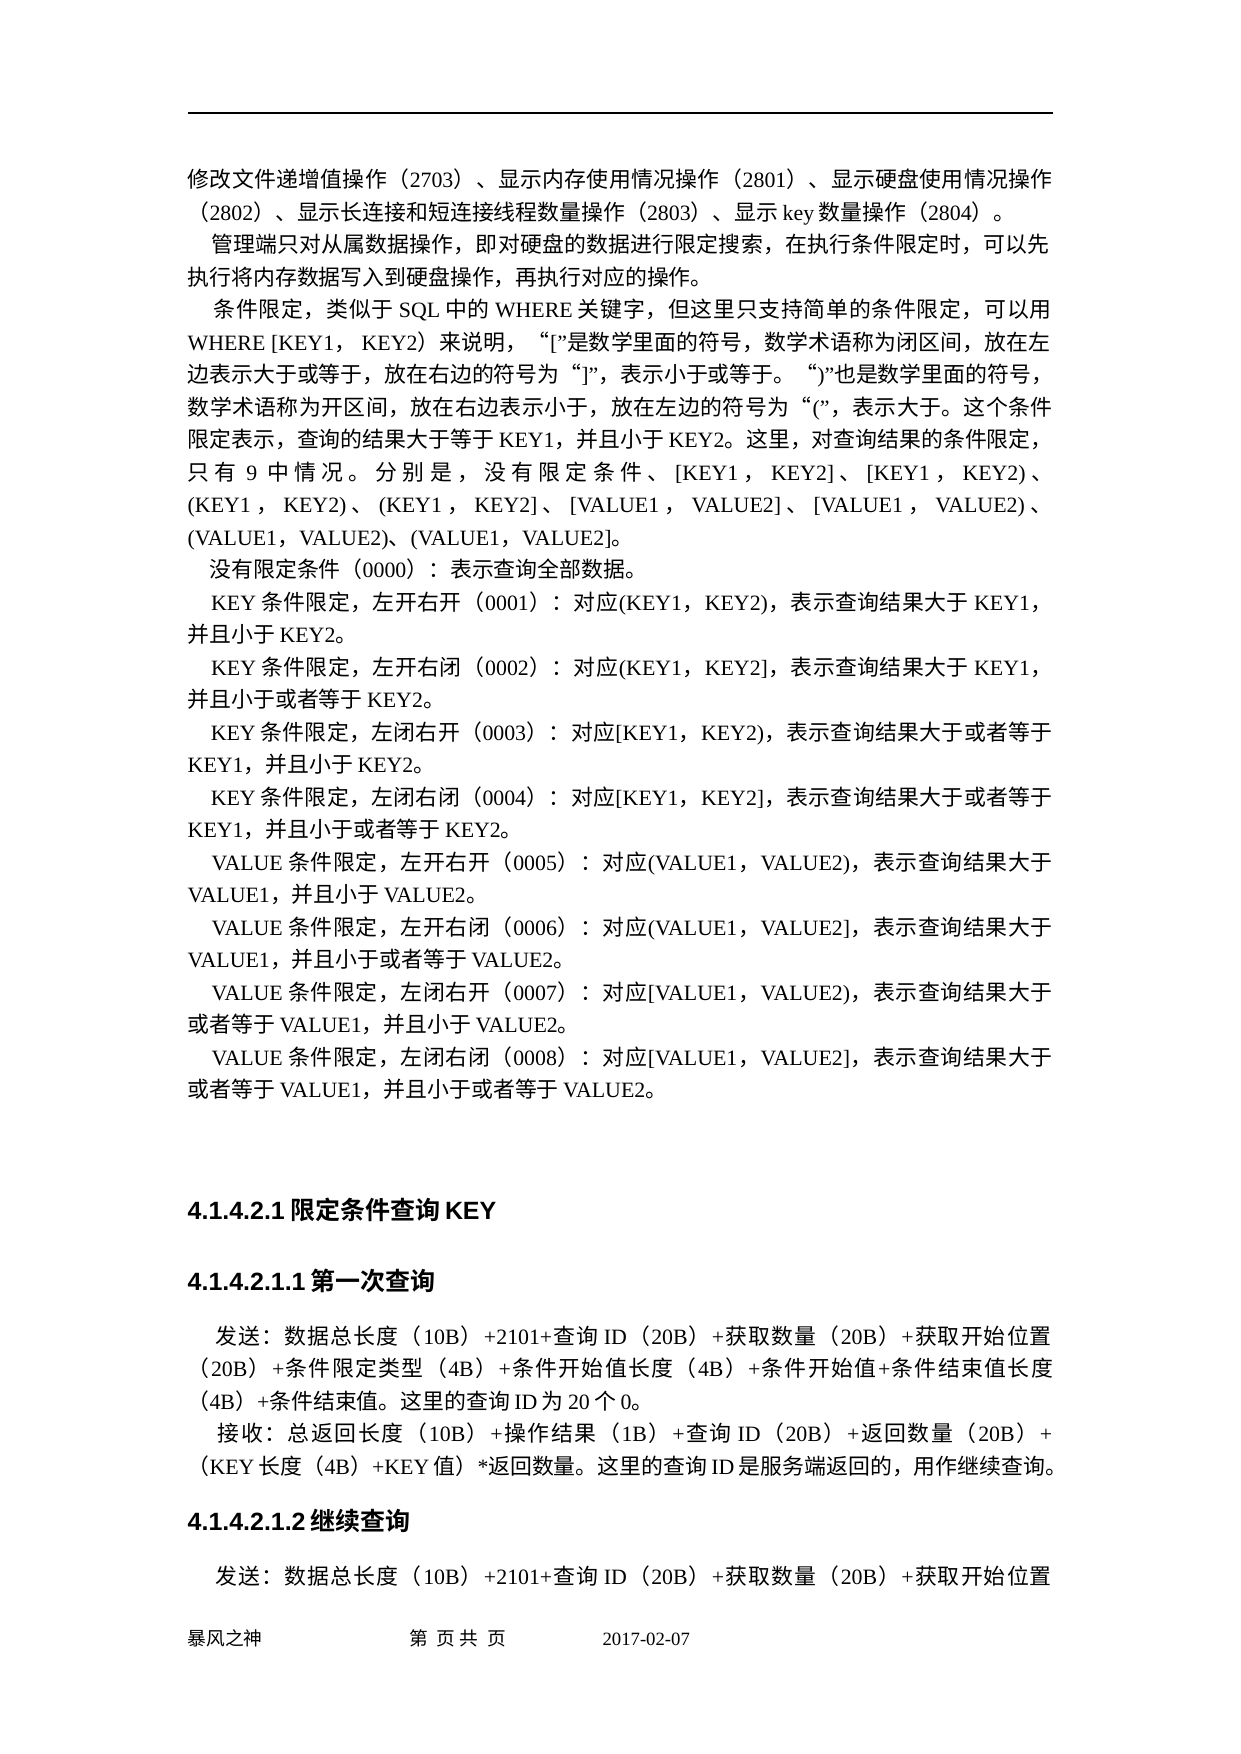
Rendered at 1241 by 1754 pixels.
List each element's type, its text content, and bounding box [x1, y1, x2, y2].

text VALUE条件限定，左开右闭（0006）：对应(VALUE1，VALUE2]，表示查询结果大于VALUE1，并且小于或者等于VALUE2。 [187, 909, 1053, 974]
text KEY条件限定，左开右闭（0002）：对应(KEY1，KEY2]，表示查询结果大于KEY1，并且小于或者等于KEY2。 [187, 649, 1053, 714]
text 发送：数据总长度（10B）+2101+查询ID（20B）+获取数量（20B）+获取开始位置（20B）+条件限定类型（4B）+条件开始值长度（4B）+条件开始值+条件结束值长度（4B）+条件结束值。这里的查询ID为20个0。 [187, 1318, 1053, 1416]
text KEY条件限定，左开右开（0001）：对应(KEY1，KEY2)，表示查询结果大于KEY1，并且小于KEY2。 [187, 584, 1053, 649]
text KEY条件限定，左闭右开（0003）：对应[KEY1，KEY2)，表示查询结果大于或者等于KEY1，并且小于KEY2。 [187, 714, 1053, 779]
text VALUE条件限定，左闭右开（0007）：对应[VALUE1，VALUE2)，表示查询结果大于或者等于VALUE1，并且小于VALUE2。 [187, 974, 1053, 1039]
subtitle 4.1.4.2.1.1第一次查询 [187, 1247, 1053, 1312]
text KEY条件限定，左闭右闭（0004）：对应[KEY1，KEY2]，表示查询结果大于或者等于KEY1，并且小于或者等于KEY2。 [187, 779, 1053, 844]
subtitle 4.1.4.2.1.2继续查询 [187, 1487, 1053, 1552]
text 条件限定，类似于SQL中的WHERE关键字，但这里只支持简单的条件限定，可以用 WHERE [KEY1， KEY2）来说明，“[”是数学里面的符号，数学术语称为闭区间，放在左边表示大于或等于，放在右边的符号为“]”，表示小于或等于。“)”也是数学里面的符号，数学术语称为开区间，放在右边表示小于，放在左边的符号为“(”，表示大于。这个条件限定表示，查询的结果大于等于KEY1，并且小于KEY2。这里，对查询结果的条件限定，只有9中情况。分别是，没有限定条件、[KEY1，KEY2]、[KEY1，KEY2)、(KEY1，KEY2)、(KEY1，KEY2]、[VALUE1，VALUE2]、[VALUE1，VALUE2)、(VALUE1，VALUE2)、(VALUE1，VALUE2]。 [187, 292, 1053, 552]
text 接收：总返回长度（10B）+操作结果（1B）+查询ID（20B）+返回数量（20B）+（KEY长度（4B）+KEY值）*返回数量。这里的查询ID是服务端返回的，用作继续查询。 [187, 1416, 1053, 1481]
subtitle 4.1.4.2.1限定条件查询KEY [187, 1176, 1053, 1241]
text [187, 1558, 1053, 1591]
text 没有限定条件（0000）：表示查询全部数据。 [187, 552, 1053, 584]
text VALUE条件限定，左开右开（0005）：对应(VALUE1，VALUE2)，表示查询结果大于VALUE1，并且小于VALUE2。 [187, 844, 1053, 909]
text 管理端只对从属数据操作，即对硬盘的数据进行限定搜索，在执行条件限定时，可以先执行将内存数据写入到硬盘操作，再执行对应的操作。 [187, 227, 1053, 292]
text VALUE条件限定，左闭右闭（0008）：对应[VALUE1，VALUE2]，表示查询结果大于或者等于VALUE1，并且小于或者等于VALUE2。 [187, 1039, 1053, 1104]
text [187, 162, 1053, 227]
